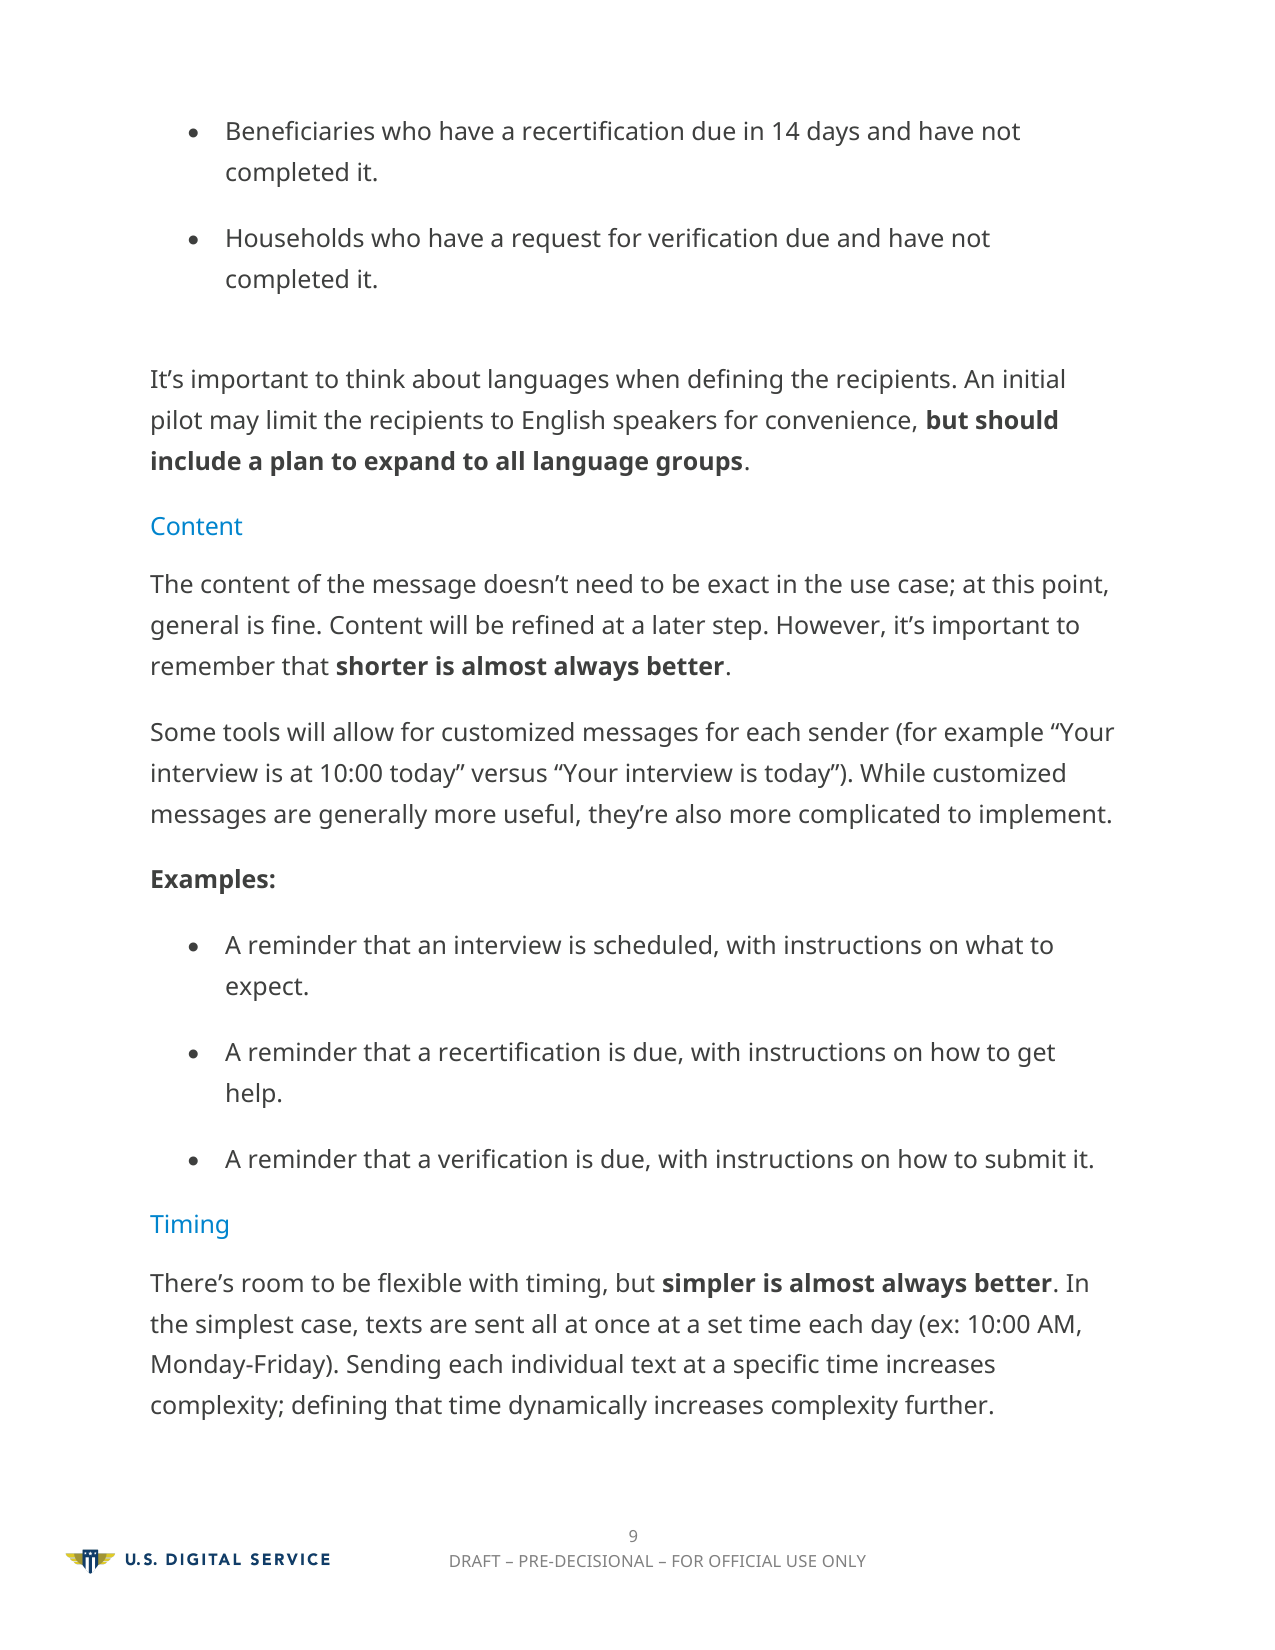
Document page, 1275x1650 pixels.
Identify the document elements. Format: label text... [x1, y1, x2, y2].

text There’s room to be flexible with timing, but simpler is almost always better. In the simplest case, texts are sent all at once at a set time each day (ex: 10:00 AM, Monday-Friday). Sending each individual text at a specific time increases complexity; defining that time dynamically increases complexity further. [150, 1265, 1116, 1422]
list Beneficiaries who have a recertification due in 14 days and have not completed it. [187, 114, 1116, 189]
text It’s important to think about languages when defining the recipients. An initial pilot may limit the recipients to English speakers for convenience, but should include a plan to expand to all language groups. [150, 361, 1116, 477]
picture [63, 1545, 332, 1576]
list A reminder that an interview is scheduled, with instructions on what to expect. [187, 928, 1116, 1003]
subtitle Timing [150, 1207, 1116, 1241]
list A reminder that a verification is due, with instructions on how to submit it. [187, 1141, 1116, 1175]
list Households who have a request for verification due and have not completed it. [187, 221, 1116, 296]
text Some tools will allow for customized messages for each sender (for example “Your interview is at 10:00 today” versus “Your interview is today”). While customized messages are generally more useful, they’re also more complicated to implement. [150, 715, 1116, 830]
text The content of the message doesn’t need to be exact in the use case; at this point, general is fine. Content will be refined at a later step. However, it’s important to remember that shorter is almost always better. [150, 567, 1116, 683]
subtitle Content [150, 509, 1116, 543]
text Examples: [150, 862, 1116, 896]
list A reminder that a recertification is due, with instructions on how to get help. [187, 1035, 1116, 1109]
